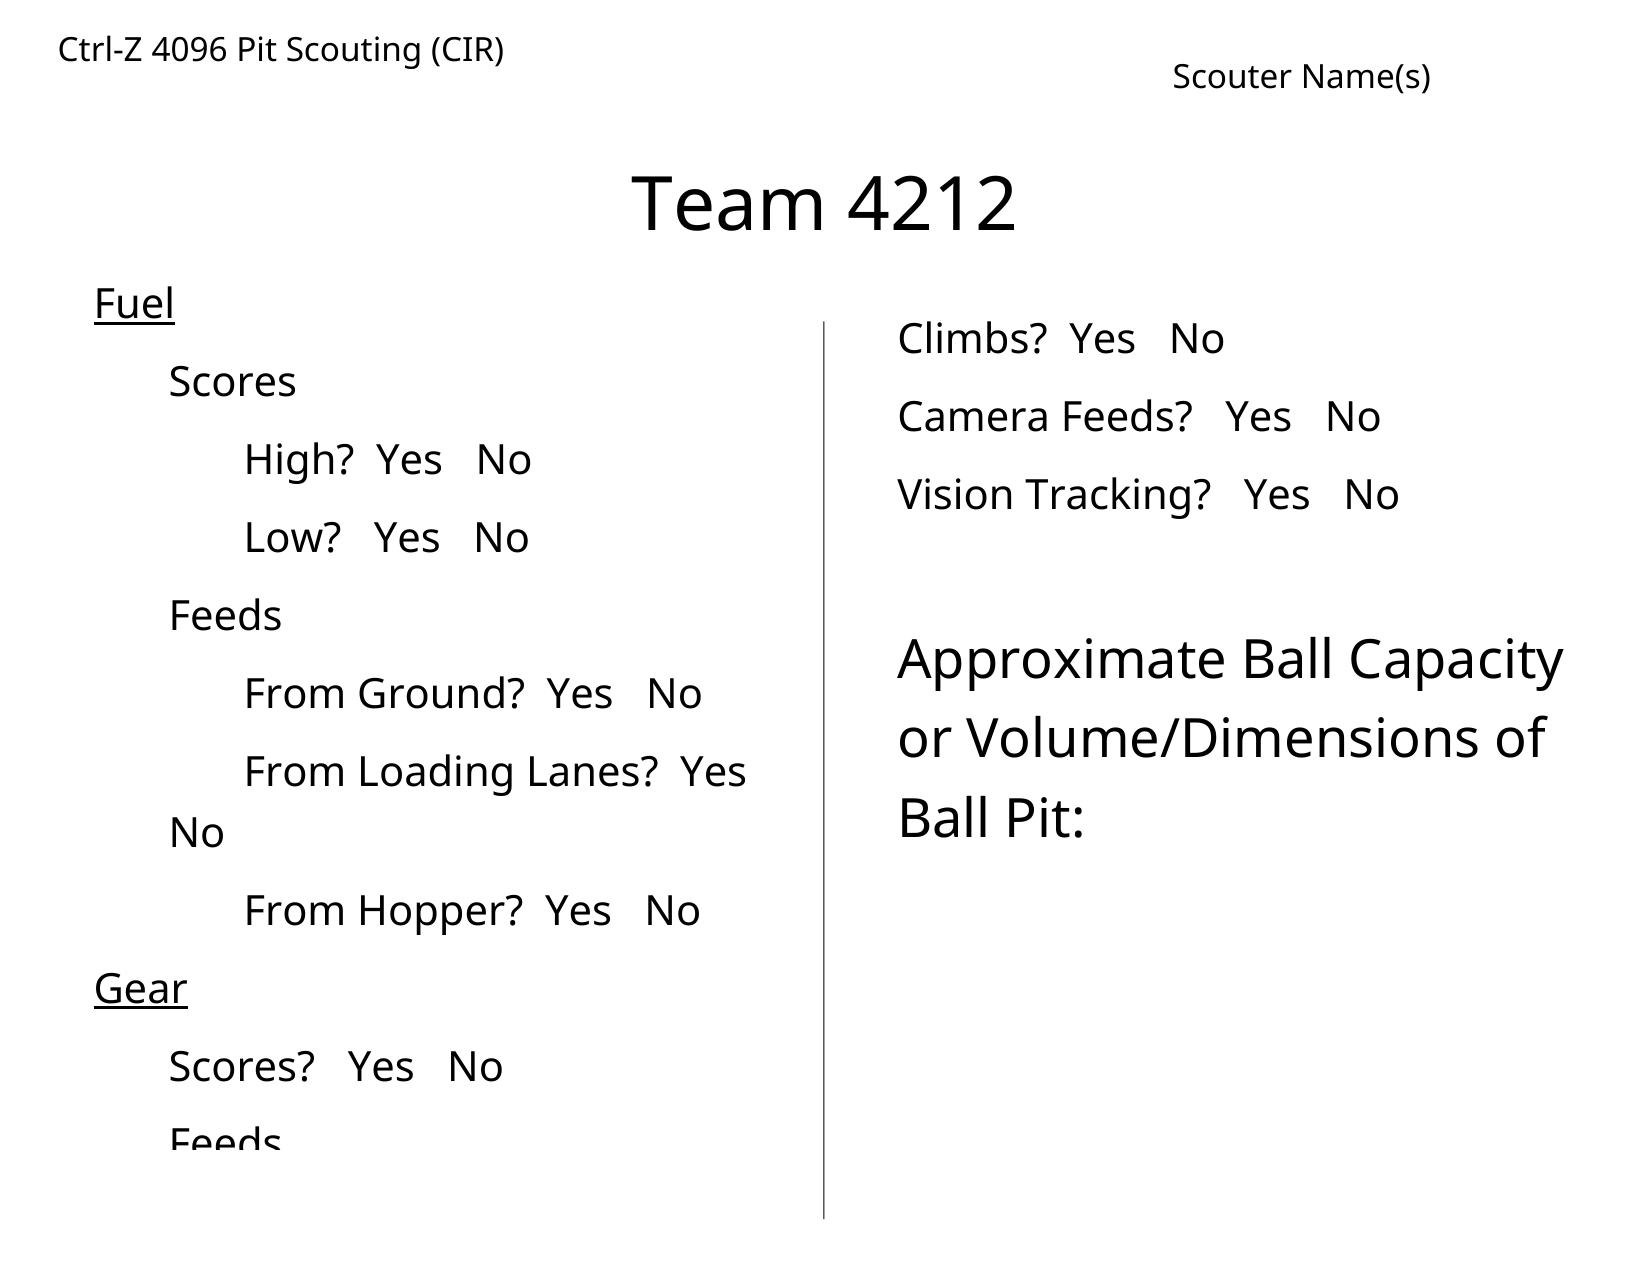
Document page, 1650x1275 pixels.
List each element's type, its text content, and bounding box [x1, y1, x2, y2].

text Team 4212 [150, 150, 1500, 252]
